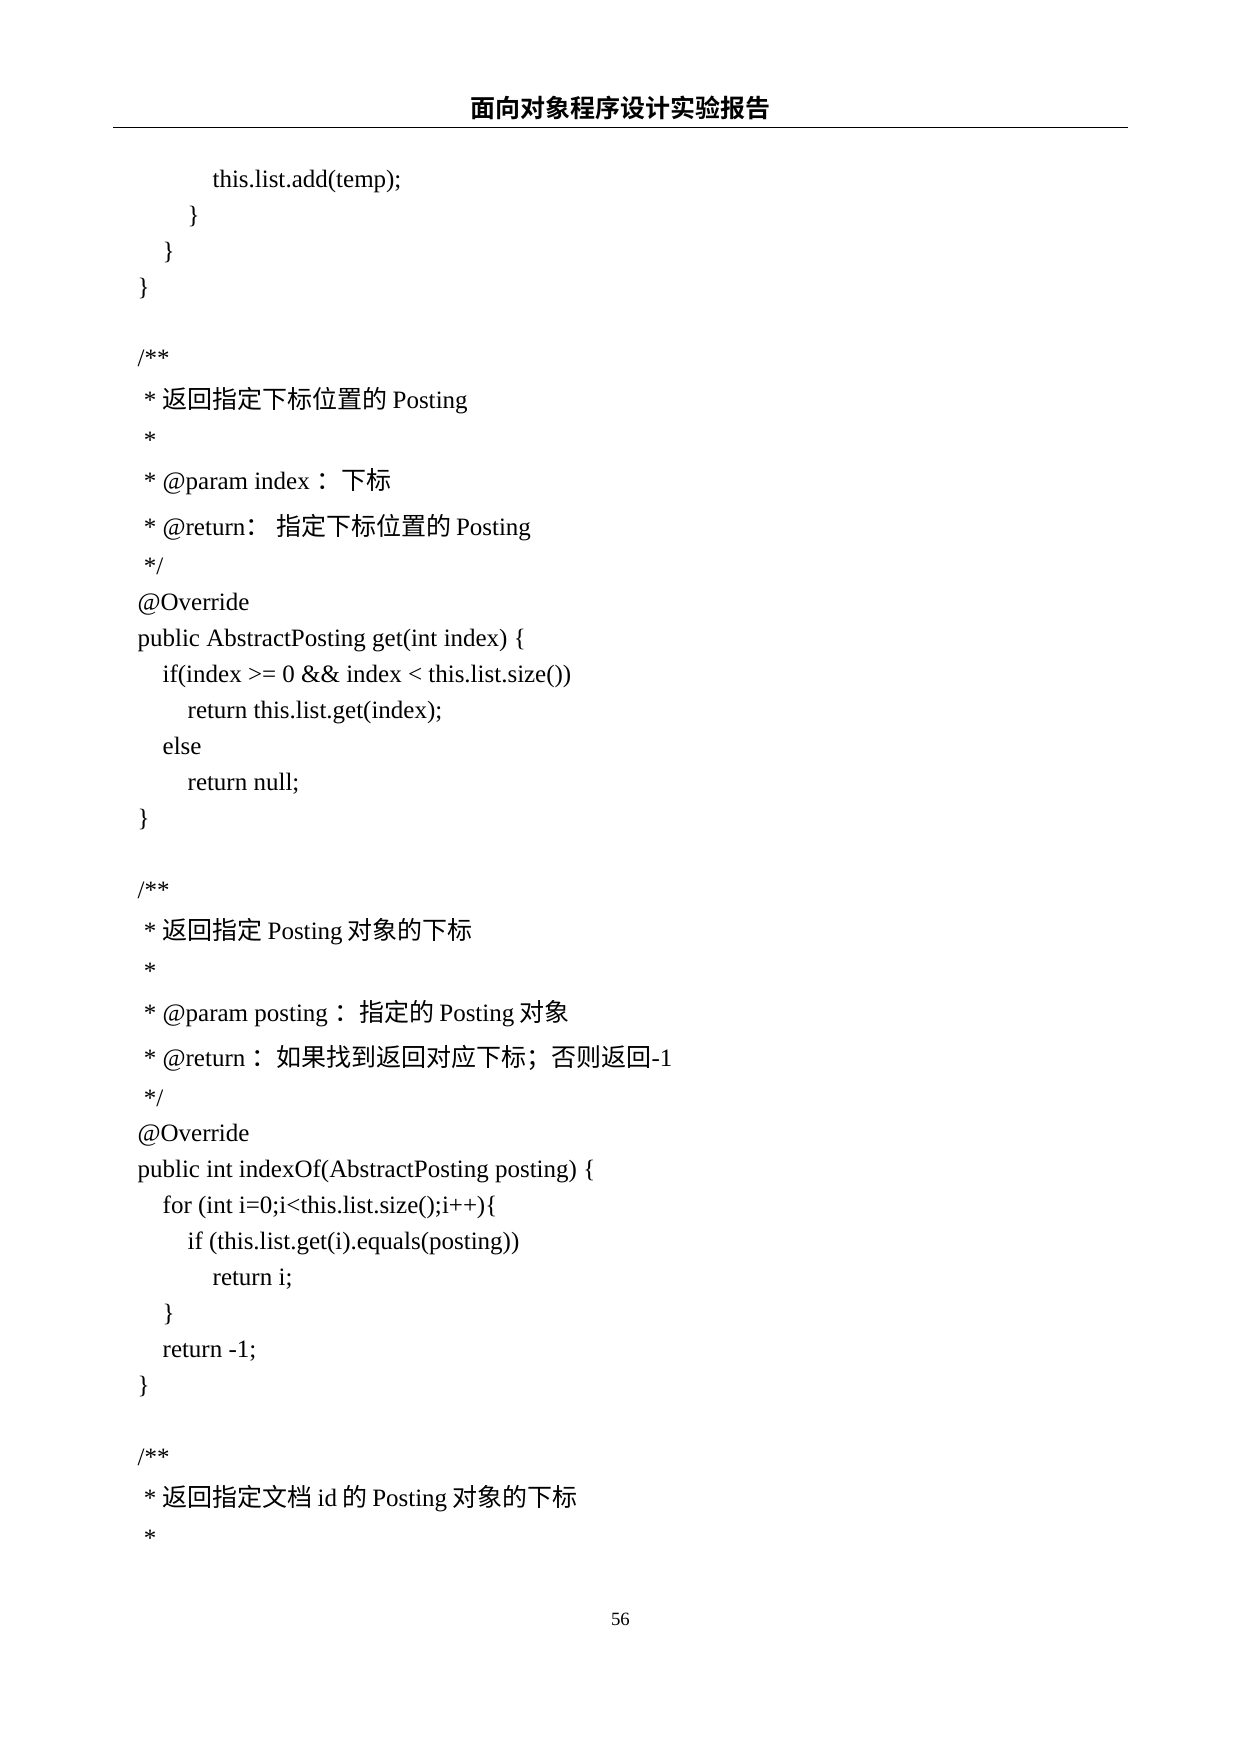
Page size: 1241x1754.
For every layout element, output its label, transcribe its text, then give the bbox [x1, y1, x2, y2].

text public AbstractPosting get(int index) { [112, 623, 1128, 652]
text return null; [112, 767, 1128, 796]
text * @param posting ：指定的Posting对象 [112, 992, 1128, 1028]
text * 返回指定下标位置的Posting [112, 379, 1128, 416]
text return this.list.get(index); [112, 695, 1128, 724]
text @Override [112, 1118, 1128, 1147]
text return i; [112, 1262, 1128, 1291]
text /** [112, 1442, 1128, 1471]
text */ [112, 551, 1128, 580]
text else [112, 731, 1128, 760]
text * [112, 1523, 1128, 1552]
text */ [112, 1083, 1128, 1111]
text } [112, 1298, 1128, 1327]
text this.list.add(temp); [112, 164, 1128, 193]
text * 返回指定Posting对象的下标 [112, 911, 1128, 947]
text } [112, 200, 1128, 228]
text * 返回指定文档id的Posting对象的下标 [112, 1478, 1128, 1514]
text * @return ：如果找到返回对应下标；否则返回-1 [112, 1037, 1128, 1073]
text return -1; [112, 1334, 1128, 1363]
text } [112, 1370, 1128, 1399]
text @Override [112, 587, 1128, 616]
text public int indexOf(AbstractPosting posting) { [112, 1154, 1128, 1183]
text * [112, 956, 1128, 985]
text } [112, 272, 1128, 300]
text * [112, 425, 1128, 453]
text if(index >= 0 && index < this.list.size()) [112, 659, 1128, 688]
text * @return： 指定下标位置的Posting [112, 506, 1128, 542]
text /** [112, 343, 1128, 372]
text if (this.list.get(i).equals(posting)) [112, 1226, 1128, 1255]
text for (int i=0;i<this.list.size();i++){ [112, 1190, 1128, 1219]
text * @param index ：下标 [112, 461, 1128, 497]
text } [112, 236, 1128, 264]
text } [112, 803, 1128, 832]
text /** [112, 875, 1128, 903]
